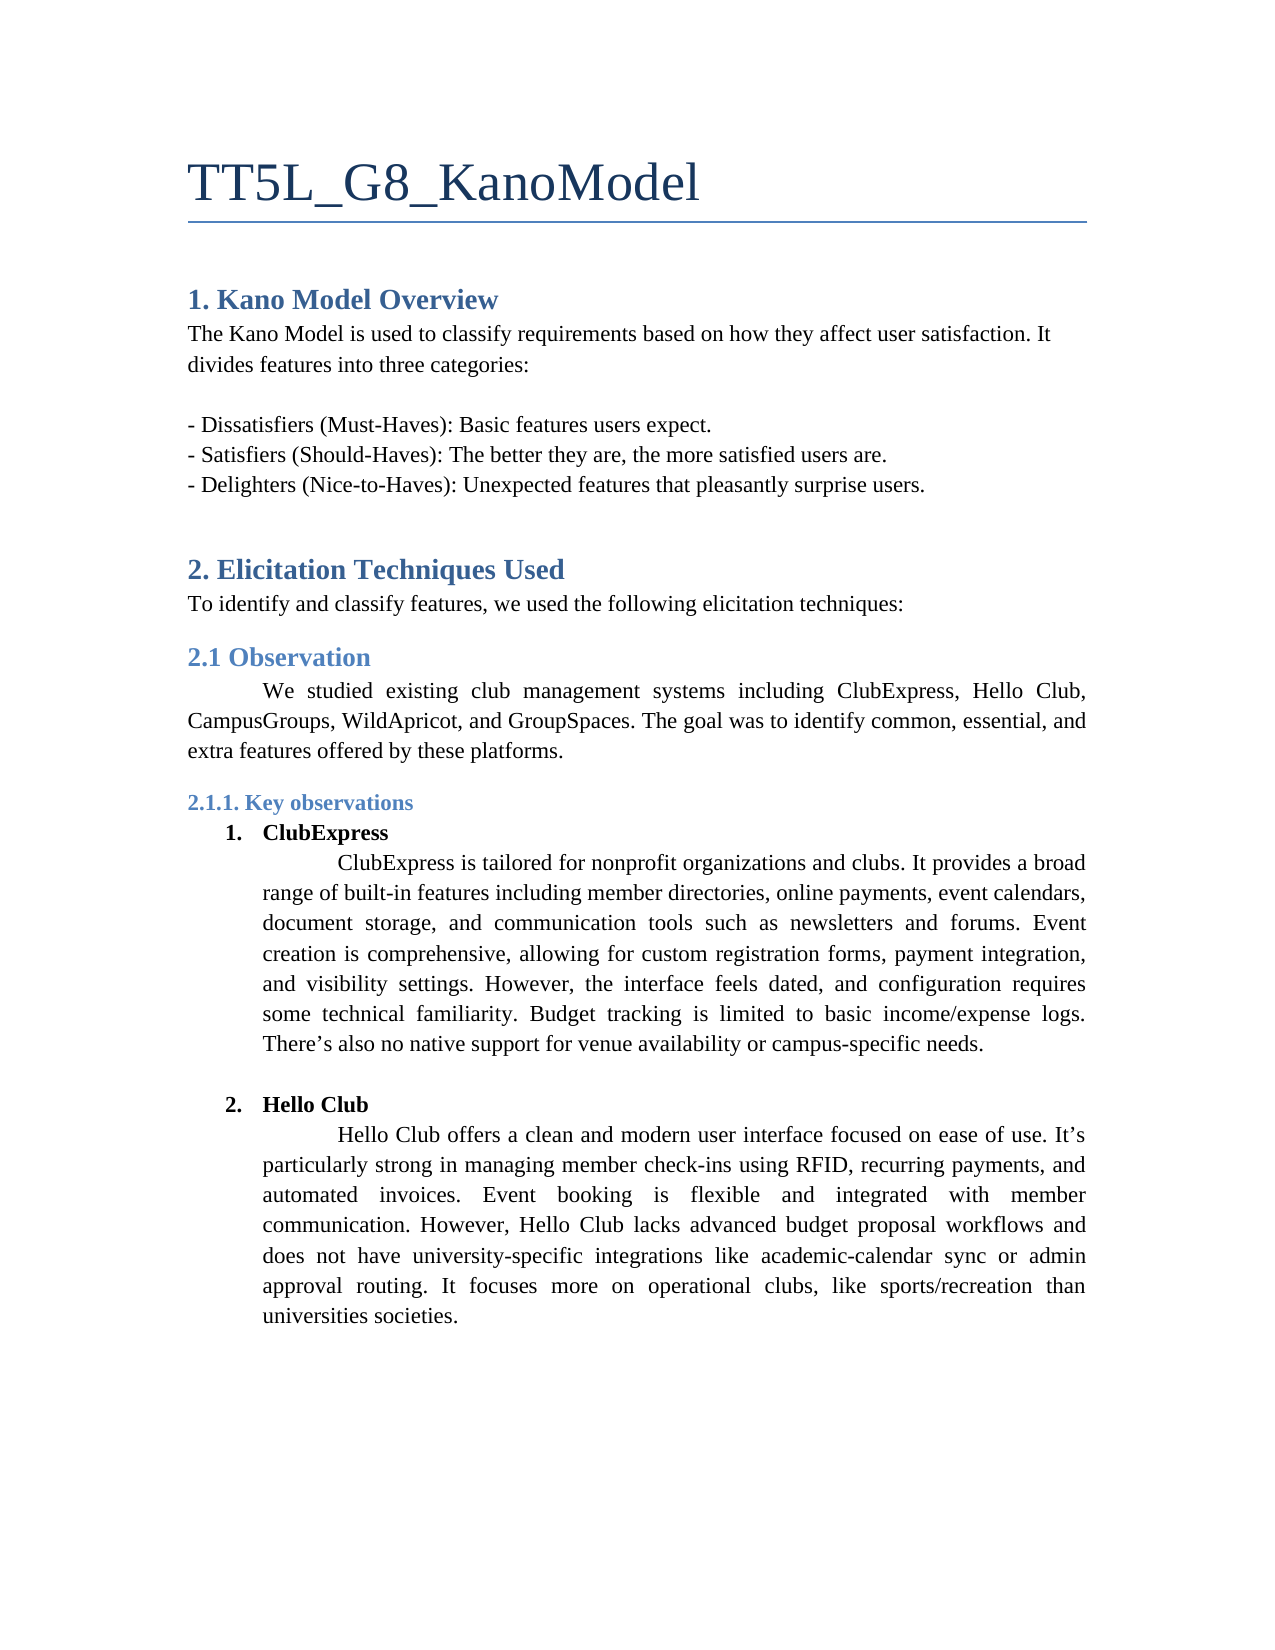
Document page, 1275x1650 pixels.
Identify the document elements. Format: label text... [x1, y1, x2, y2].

title TT5L_G8_KanoModel [187, 150, 1087, 223]
list ClubExpress [225, 819, 1087, 845]
list ClubExpress is tailored for nonprofit organizations and clubs. It provides a broad range of built-in features including member directories, online payments, event calendars, document storage, and communication tools such as newsletters and forums. Event creation is comprehensive, allowing for custom registration forms, payment integration, and visibility settings. However, the interface feels dated, and configuration requires some technical familiarity. Budget tracking is limited to basic income/expense logs. There’s also no native support for venue availability or campus-specific needs. [262, 849, 1087, 1057]
subtitle 1. Kano Model Overview [187, 282, 1087, 316]
list Hello Club offers a clean and modern user interface focused on ease of use. It’s particularly strong in managing member check-ins using RFID, recurring payments, and automated invoices. Event booking is flexible and integrated with member communication. However, Hello Club lacks advanced budget proposal workflows and does not have university-specific integrations like academic-calendar sync or admin approval routing. It focuses more on operational clubs, like sports/recreation than universities societies. [262, 1121, 1087, 1328]
subtitle 2. Elicitation Techniques Used [187, 552, 1087, 585]
subtitle 2.1 Observation [187, 641, 1087, 672]
text The Kano Model is used to classify requirements based on how they affect user satisfaction. It divides features into three categories: - Dissatisfiers (Must-Haves): Basic features users expect. - Satisfiers (Should-Haves): The better they are, the more satisfied users are. - Delighters (Nice-to-Haves): Unexpected features that pleasantly surprise users. [187, 321, 1087, 498]
text We studied existing club management systems including ClubExpress, Hello Club, CampusGroups, WildApricot, and GroupSpaces. The goal was to identify common, essential, and extra features offered by these platforms. [187, 677, 1087, 764]
subtitle 2.1.1. Key observations [187, 788, 1087, 815]
list Hello Club [225, 1091, 1087, 1117]
text To identify and classify features, we used the following elicitation techniques: [187, 590, 1087, 617]
